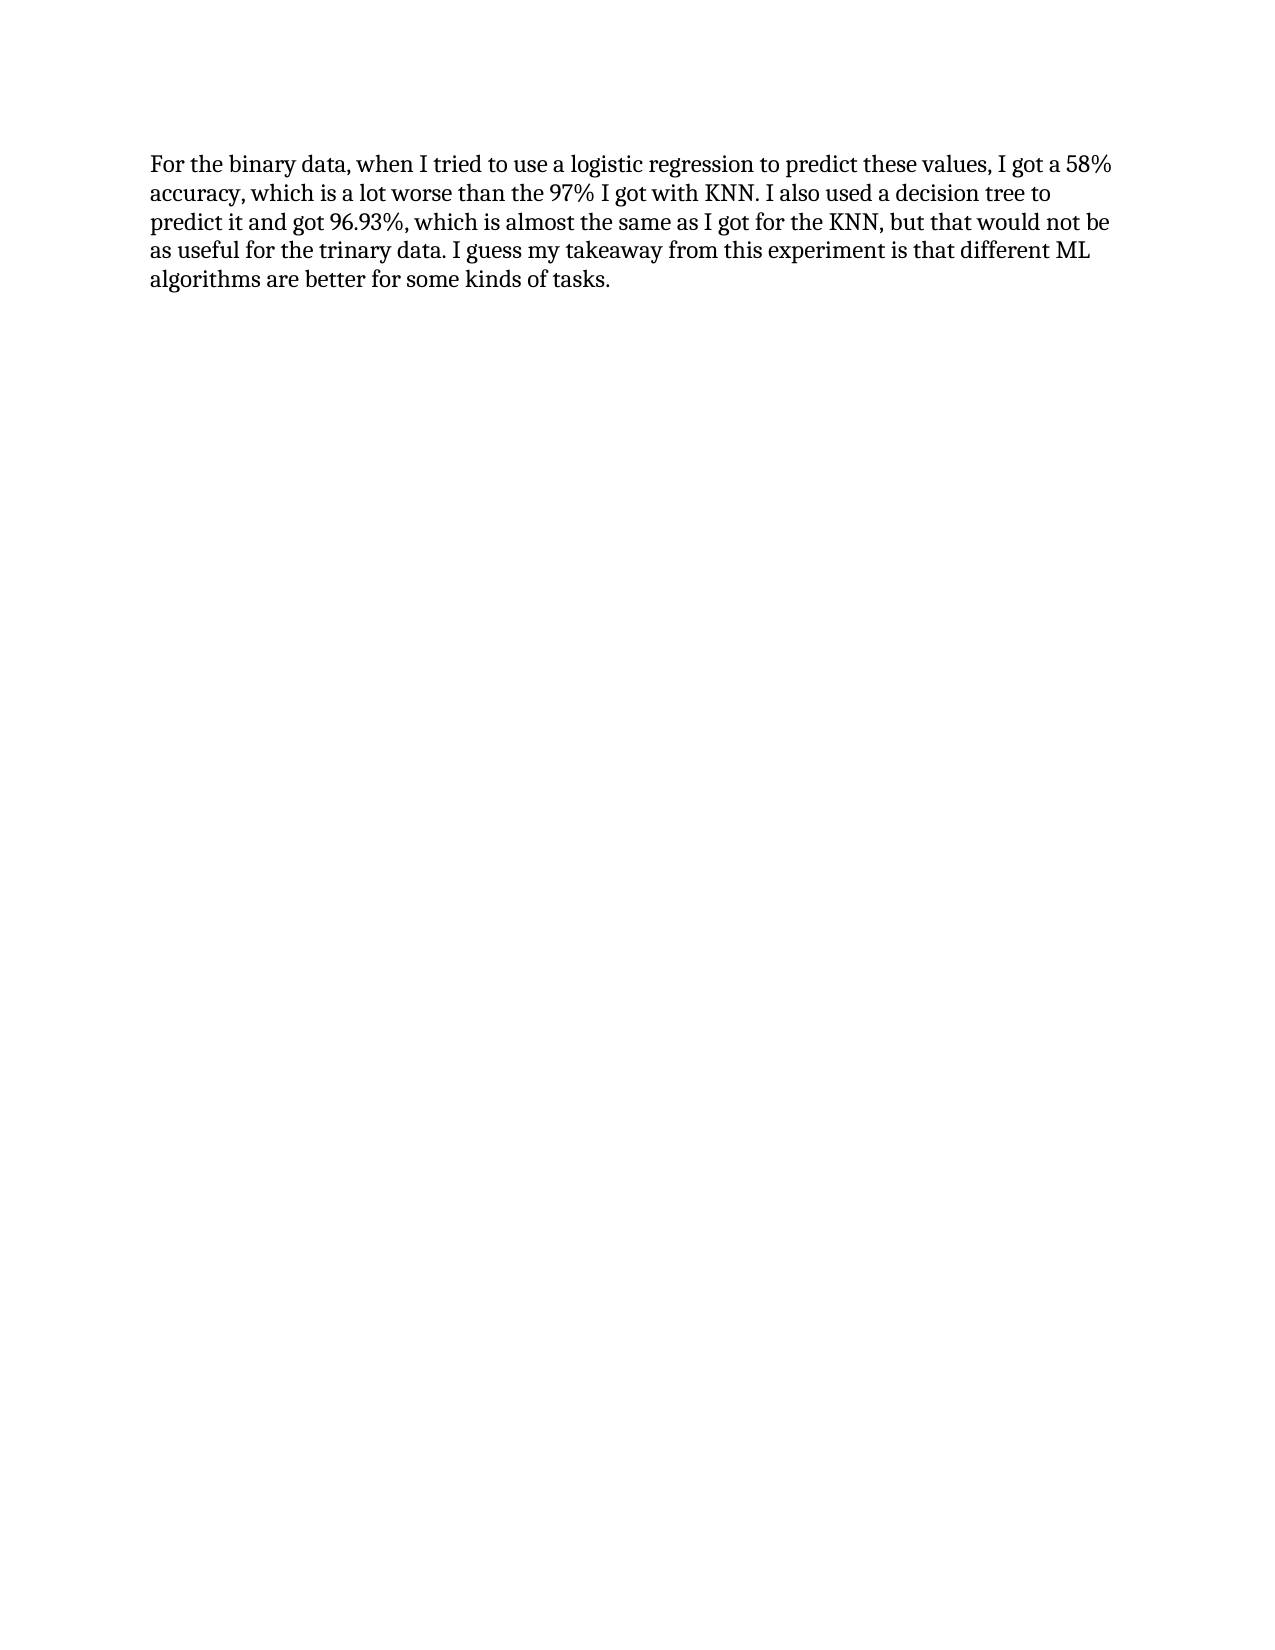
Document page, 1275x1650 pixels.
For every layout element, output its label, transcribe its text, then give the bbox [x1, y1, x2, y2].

text For the binary data, when I tried to use a logistic regression to predict these values, I got a 58% accuracy, which is a lot worse than the 97% I got with KNN. I also used a decision tree to predict it and got 96.93%, which is almost the same as I got for the KNN, but that would not be as useful for the trinary data. I guess my takeaway from this experiment is that different ML algorithms are better for some kinds of tasks. [150, 150, 1125, 294]
